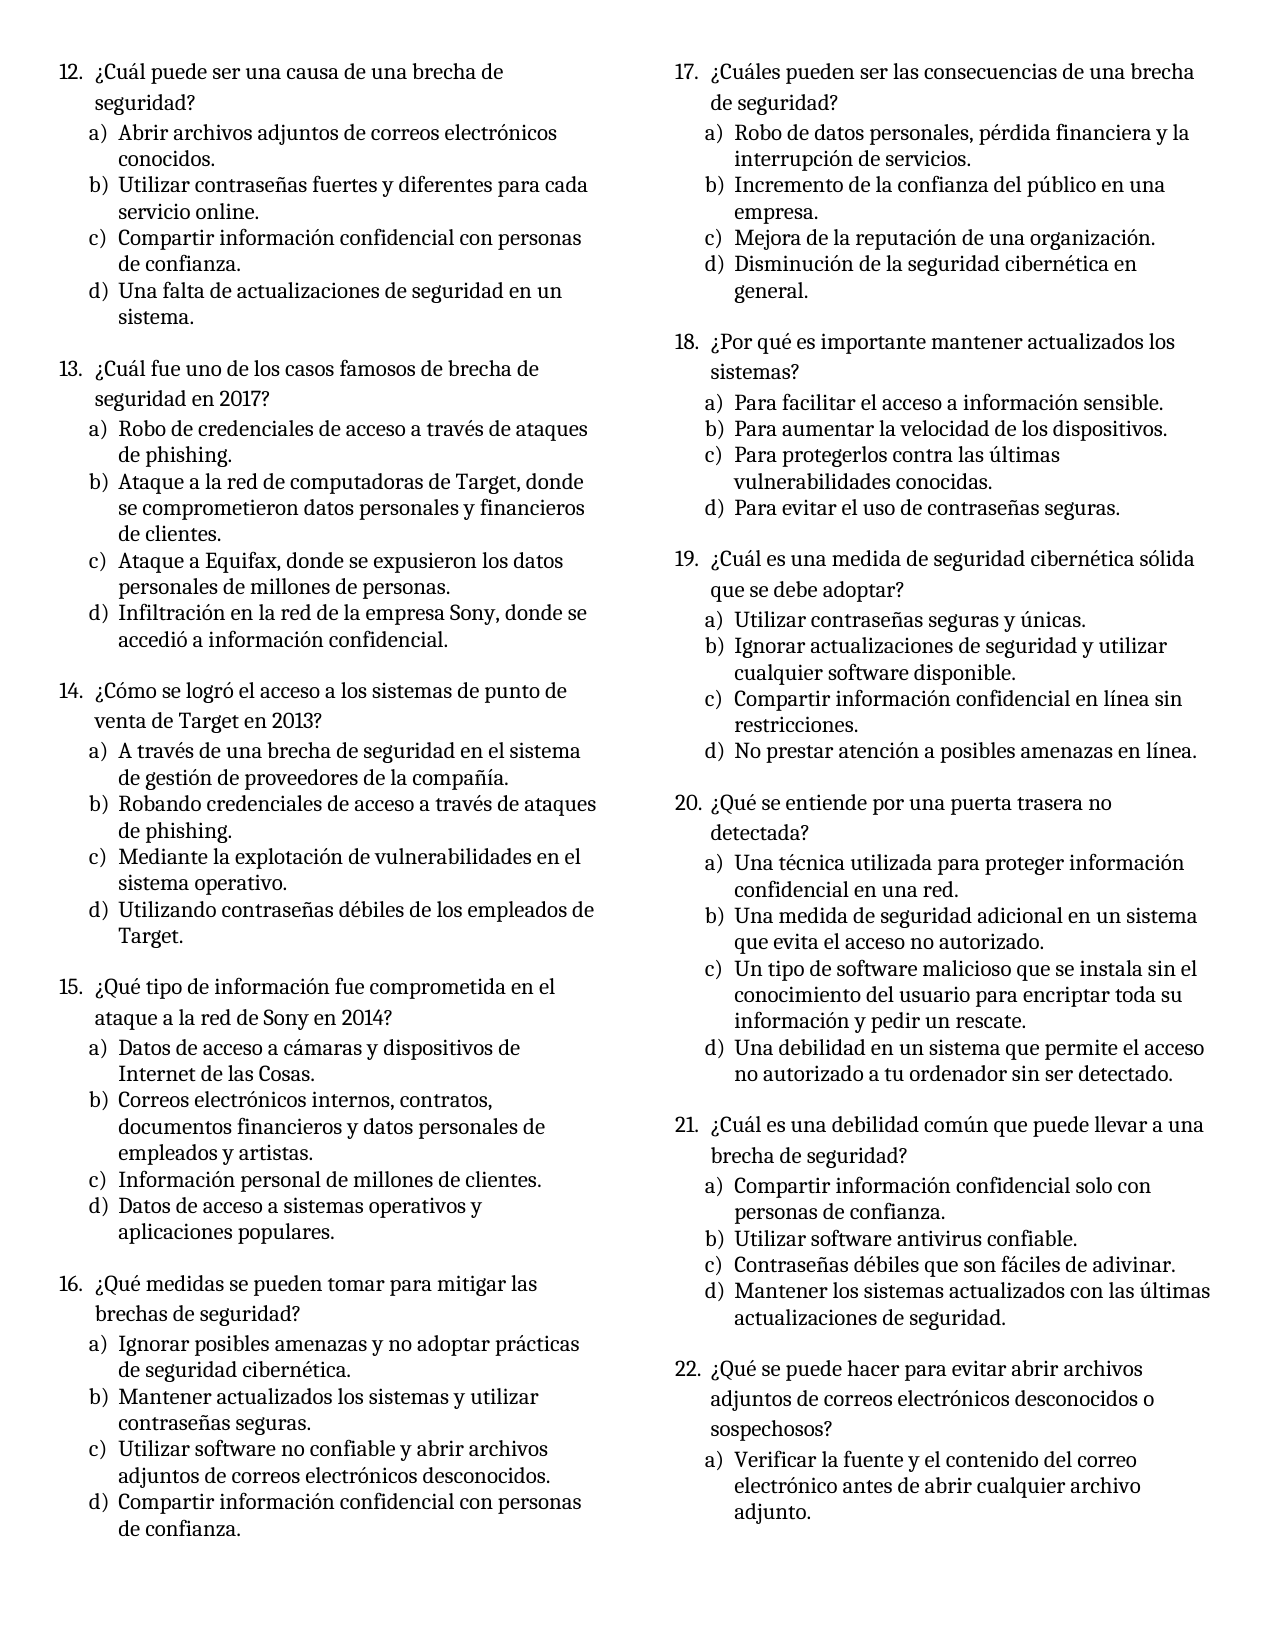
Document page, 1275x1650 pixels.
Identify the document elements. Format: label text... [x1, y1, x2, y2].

text a) Robo de datos personales, pérdida financiera y la interrupción de servicios. [704, 119, 1216, 172]
text b) Robando credenciales de acceso a través de ataques de phishing. [89, 791, 600, 844]
text c) Mediante la explotación de vulnerabilidades en el sistema operativo. [89, 844, 600, 896]
text a) Compartir información confidencial solo con personas de confianza. [704, 1173, 1216, 1225]
list ¿Qué tipo de información fue comprometida en el ataque a la red de Sony en 2014? [59, 974, 600, 1031]
text a) Abrir archivos adjuntos de correos electrónicos conocidos. [89, 119, 600, 172]
text c) Compartir información confidencial con personas de confianza. [89, 225, 600, 278]
list ¿Cuál es una debilidad común que puede llevar a una brecha de seguridad? [675, 1112, 1216, 1169]
text c) Compartir información confidencial en línea sin restricciones. [704, 686, 1216, 738]
list ¿Qué se entiende por una puerta trasera no detectada? [675, 790, 1216, 846]
text a) Ignorar posibles amenazas y no adoptar prácticas de seguridad cibernética. [89, 1331, 600, 1383]
list ¿Qué se puede hacer para evitar abrir archivos adjuntos de correos electrónicos desconocidos o sospechosos? [675, 1356, 1216, 1443]
text d) Utilizando contraseñas débiles de los empleados de Target. [89, 896, 600, 949]
text b) Ignorar actualizaciones de seguridad y utilizar cualquier software disponible. [704, 633, 1216, 686]
text d) Disminución de la seguridad cibernética en general. [704, 251, 1216, 304]
text b) Incremento de la confianza del público en una empresa. [704, 172, 1216, 225]
text b) Utilizar software antivirus confiable. [704, 1225, 1216, 1252]
text d) No prestar atención a posibles amenazas en línea. [704, 738, 1216, 765]
text c) Mejora de la reputación de una organización. [704, 225, 1216, 251]
list ¿Por qué es importante mantener actualizados los sistemas? [675, 329, 1216, 386]
text a) Para facilitar el acceso a información sensible. [704, 389, 1216, 416]
list ¿Cuál fue uno de los casos famosos de brecha de seguridad en 2017? [59, 355, 600, 412]
list ¿Cuál puede ser una causa de una brecha de seguridad? [59, 59, 600, 116]
text a) Verificar la fuente y el contenido del correo electrónico antes de abrir cualquier archivo adjunto. [704, 1446, 1216, 1526]
list ¿Cómo se logró el acceso a los sistemas de punto de venta de Target en 2013? [59, 678, 600, 734]
text d) Compartir información confidencial con personas de confianza. [89, 1489, 600, 1542]
text c) Información personal de millones de clientes. [89, 1166, 600, 1193]
text d) Mantener los sistemas actualizados con las últimas actualizaciones de seguridad. [704, 1278, 1216, 1331]
text c) Un tipo de software malicioso que se instala sin el conocimiento del usuario para encriptar toda su información y pedir un rescate. [704, 956, 1216, 1034]
text a) Utilizar contraseñas seguras y únicas. [704, 607, 1216, 633]
text b) Una medida de seguridad adicional en un sistema que evita el acceso no autorizado. [704, 903, 1216, 956]
text d) Datos de acceso a sistemas operativos y aplicaciones populares. [89, 1193, 600, 1245]
text d) Para evitar el uso de contraseñas seguras. [704, 495, 1216, 521]
text a) Datos de acceso a cámaras y dispositivos de Internet de las Cosas. [89, 1034, 600, 1087]
text c) Contraseñas débiles que son fáciles de adivinar. [704, 1252, 1216, 1278]
list ¿Cuál es una medida de seguridad cibernética sólida que se debe adoptar? [675, 546, 1216, 603]
text b) Ataque a la red de computadoras de Target, donde se comprometieron datos personales y financieros de clientes. [89, 468, 600, 547]
text a) A través de una brecha de seguridad en el sistema de gestión de proveedores de la compañía. [89, 738, 600, 791]
text b) Mantener actualizados los sistemas y utilizar contraseñas seguras. [89, 1383, 600, 1436]
text a) Una técnica utilizada para proteger información confidencial en una red. [704, 850, 1216, 903]
list ¿Cuáles pueden ser las consecuencias de una brecha de seguridad? [675, 59, 1216, 116]
text d) Infiltración en la red de la empresa Sony, donde se accedió a información confidencial. [89, 600, 600, 653]
text b) Correos electrónicos internos, contratos, documentos financieros y datos personales de empleados y artistas. [89, 1087, 600, 1166]
text b) Utilizar contraseñas fuertes y diferentes para cada servicio online. [89, 172, 600, 225]
text c) Para protegerlos contra las últimas vulnerabilidades conocidas. [704, 442, 1216, 495]
text c) Ataque a Equifax, donde se expusieron los datos personales de millones de personas. [89, 547, 600, 600]
text b) Para aumentar la velocidad de los dispositivos. [704, 416, 1216, 442]
list ¿Qué medidas se pueden tomar para mitigar las brechas de seguridad? [59, 1270, 600, 1327]
text d) Una falta de actualizaciones de seguridad en un sistema. [89, 278, 600, 330]
text c) Utilizar software no confiable y abrir archivos adjuntos de correos electrónicos desconocidos. [89, 1436, 600, 1489]
text a) Robo de credenciales de acceso a través de ataques de phishing. [89, 416, 600, 468]
text d) Una debilidad en un sistema que permite el acceso no autorizado a tu ordenador sin ser detectado. [704, 1034, 1216, 1087]
